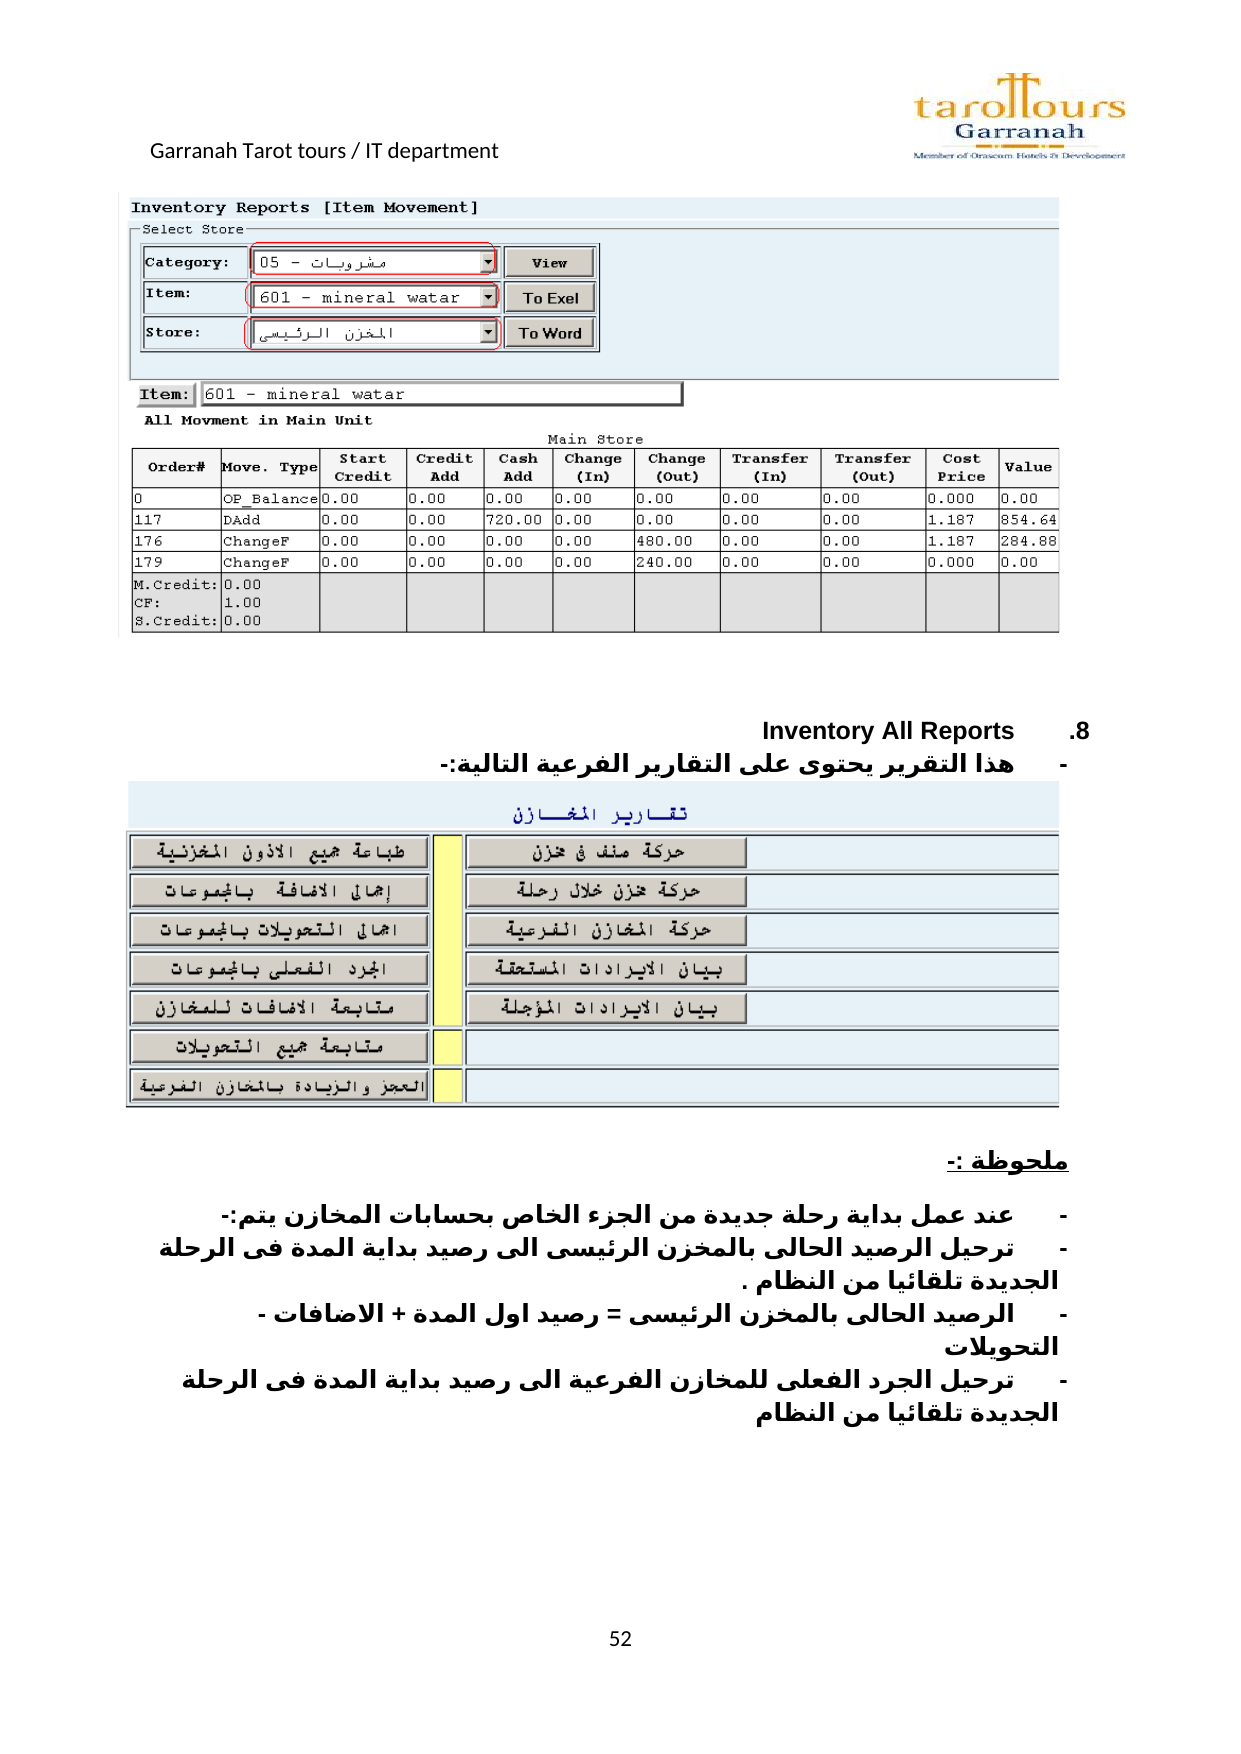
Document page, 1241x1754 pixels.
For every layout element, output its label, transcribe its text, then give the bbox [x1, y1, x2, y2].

picture [914, 73, 1125, 159]
list هذا التقرير يحتوى على التقارير الفرعية التالية:- [150, 749, 1059, 781]
list الرصيد الحالى بالمخزن الرئيسى = رصيد اول المدة + الاضافات - التحويلات [150, 1299, 1059, 1361]
picture [120, 781, 1060, 1121]
picture [118, 192, 1060, 638]
list ترحيل الجرد الفعلى للمخازن الفرعية الى رصيد بداية المدة فى الرحلة الجديدة تلقائيا من النظام [150, 1365, 1059, 1427]
list Inventory All Reports [150, 716, 1069, 745]
text ملحوظة :- [150, 1146, 1069, 1174]
list ترحيل الرصيد الحالى بالمخزن الرئيسى الى رصيد بداية المدة فى الرحلة الجديدة تلقائيا من النظام . [150, 1233, 1059, 1294]
list عند عمل بداية رحلة جديدة من الجزء الخاص بحسابات المخازن يتم:- [150, 1200, 1059, 1228]
